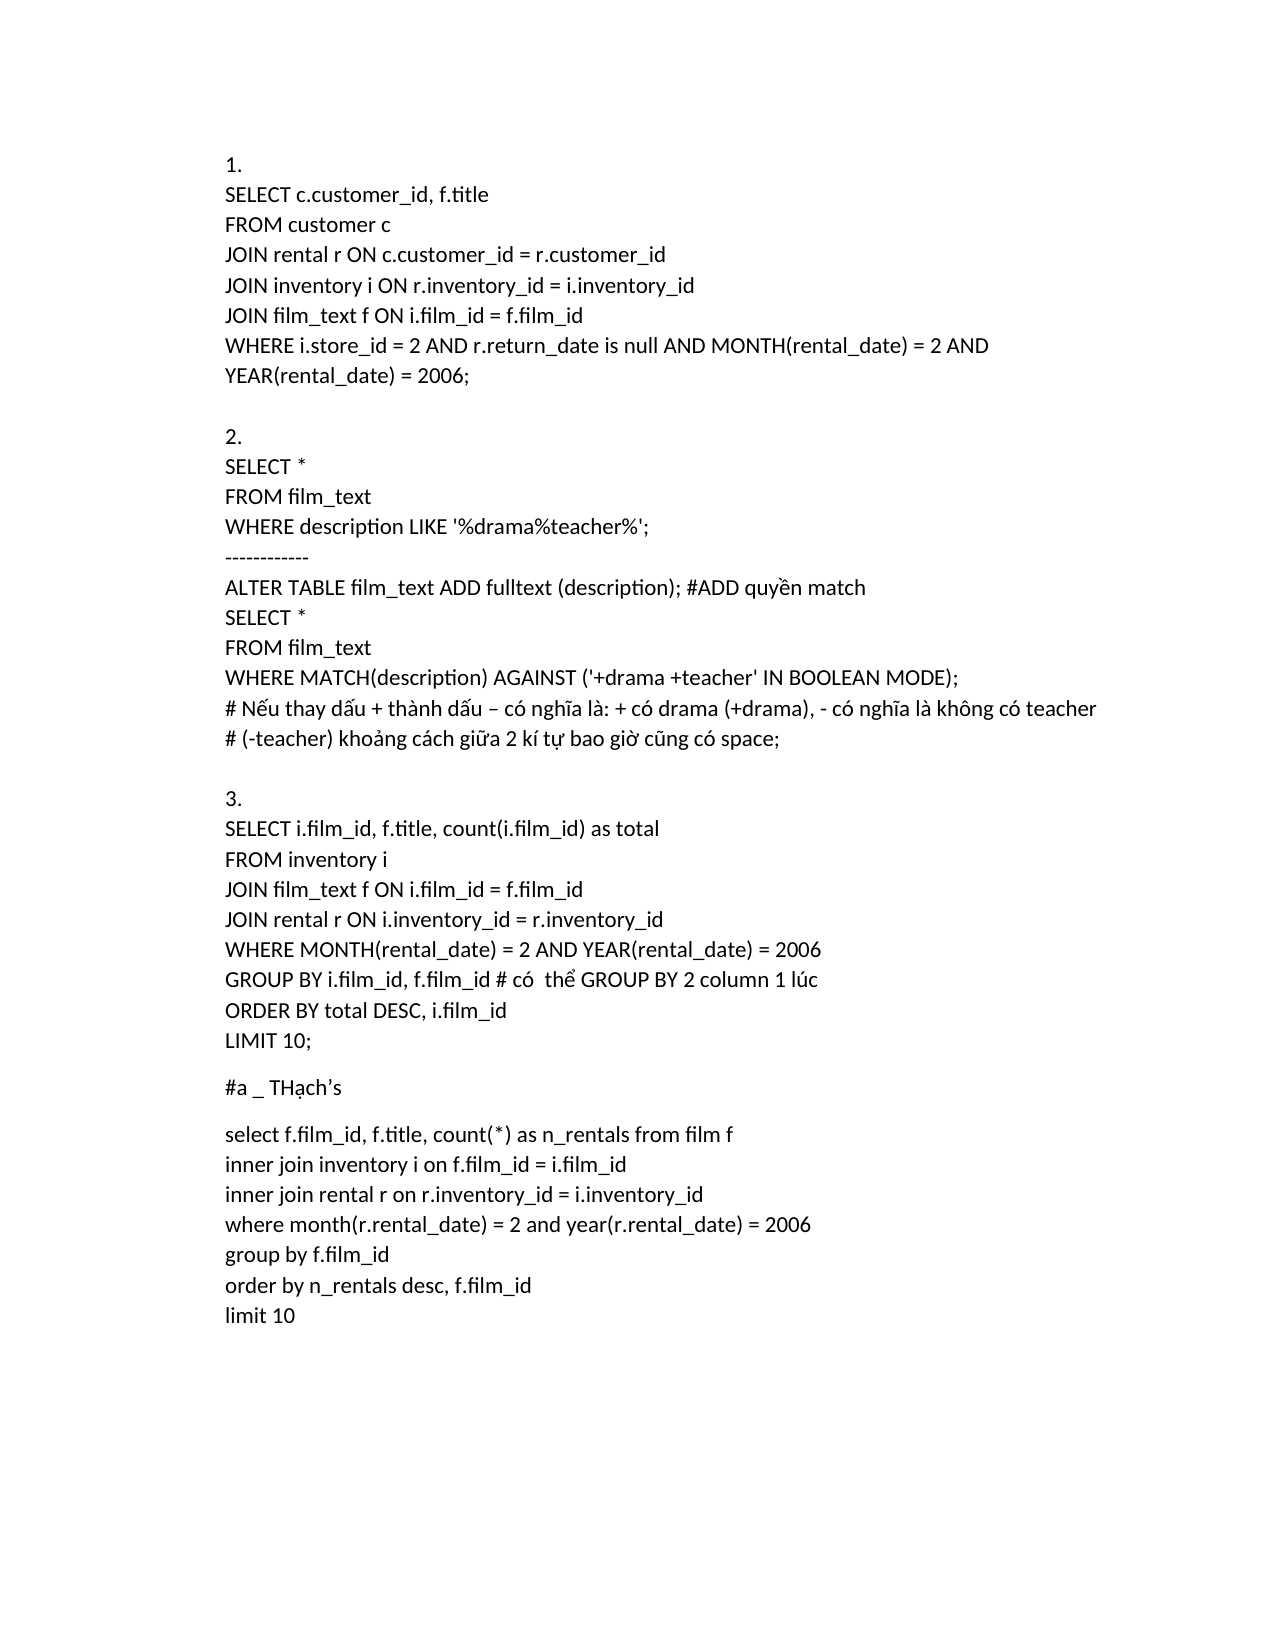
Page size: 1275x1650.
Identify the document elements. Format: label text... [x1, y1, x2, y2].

list WHERE description LIKE '%drama%teacher%'; [225, 512, 1125, 541]
list WHERE MONTH(rental_date) = 2 AND YEAR(rental_date) = 2006 [225, 935, 1125, 963]
list LIMIT 10; [225, 1026, 1125, 1054]
list 2. [225, 422, 1125, 450]
list WHERE MATCH(description) AGAINST ('+drama +teacher' IN BOOLEAN MODE); [225, 663, 1125, 692]
list ALTER TABLE film_text ADD fulltext (description); #ADD quyền match [225, 573, 1125, 601]
list # (-teacher) khoảng cách giữa 2 kí tự bao giờ cũng có space; [225, 724, 1125, 752]
list JOIN film_text f ON i.film_id = f.film_id [225, 301, 1125, 329]
list group by f.film_id [225, 1241, 1125, 1269]
list FROM film_text [225, 482, 1125, 510]
list limit 10 [225, 1301, 1125, 1329]
list JOIN rental r ON c.customer_id = r.customer_id [225, 241, 1125, 269]
list order by n_rentals desc, f.film_id [225, 1271, 1125, 1299]
list # Nếu thay dấu + thành dấu – có nghĩa là: + có drama (+drama), - có nghĩa là không có teacher [225, 694, 1125, 722]
text #a _ THạch’s [150, 1073, 1125, 1101]
list FROM inventory i [225, 845, 1125, 873]
list 1. [225, 150, 1125, 178]
list JOIN rental r ON i.inventory_id = r.inventory_id [225, 905, 1125, 933]
list SELECT * [225, 603, 1125, 631]
list SELECT c.customer_id, f.title [225, 180, 1125, 208]
list ORDER BY total DESC, i.film_id [225, 996, 1125, 1024]
list WHERE i.store_id = 2 AND r.return_date is null AND MONTH(rental_date) = 2 AND YEAR(rental_date) = 2006; [225, 331, 1125, 389]
list select f.film_id, f.title, count(*) as n_rentals from film f [225, 1120, 1125, 1148]
list inner join rental r on r.inventory_id = i.inventory_id [225, 1180, 1125, 1208]
list JOIN inventory i ON r.inventory_id = i.inventory_id [225, 271, 1125, 299]
list ------------ [225, 543, 1125, 571]
list FROM customer c [225, 210, 1125, 238]
list SELECT * [225, 452, 1125, 480]
list SELECT i.film_id, f.title, count(i.film_id) as total [225, 814, 1125, 843]
list inner join inventory i on f.film_id = i.film_id [225, 1150, 1125, 1178]
list FROM film_text [225, 633, 1125, 661]
list JOIN film_text f ON i.film_id = f.film_id [225, 875, 1125, 903]
list where month(r.rental_date) = 2 and year(r.rental_date) = 2006 [225, 1210, 1125, 1238]
list 3. [225, 784, 1125, 812]
list GROUP BY i.film_id, f.film_id # có thể GROUP BY 2 column 1 lúc [225, 966, 1125, 994]
